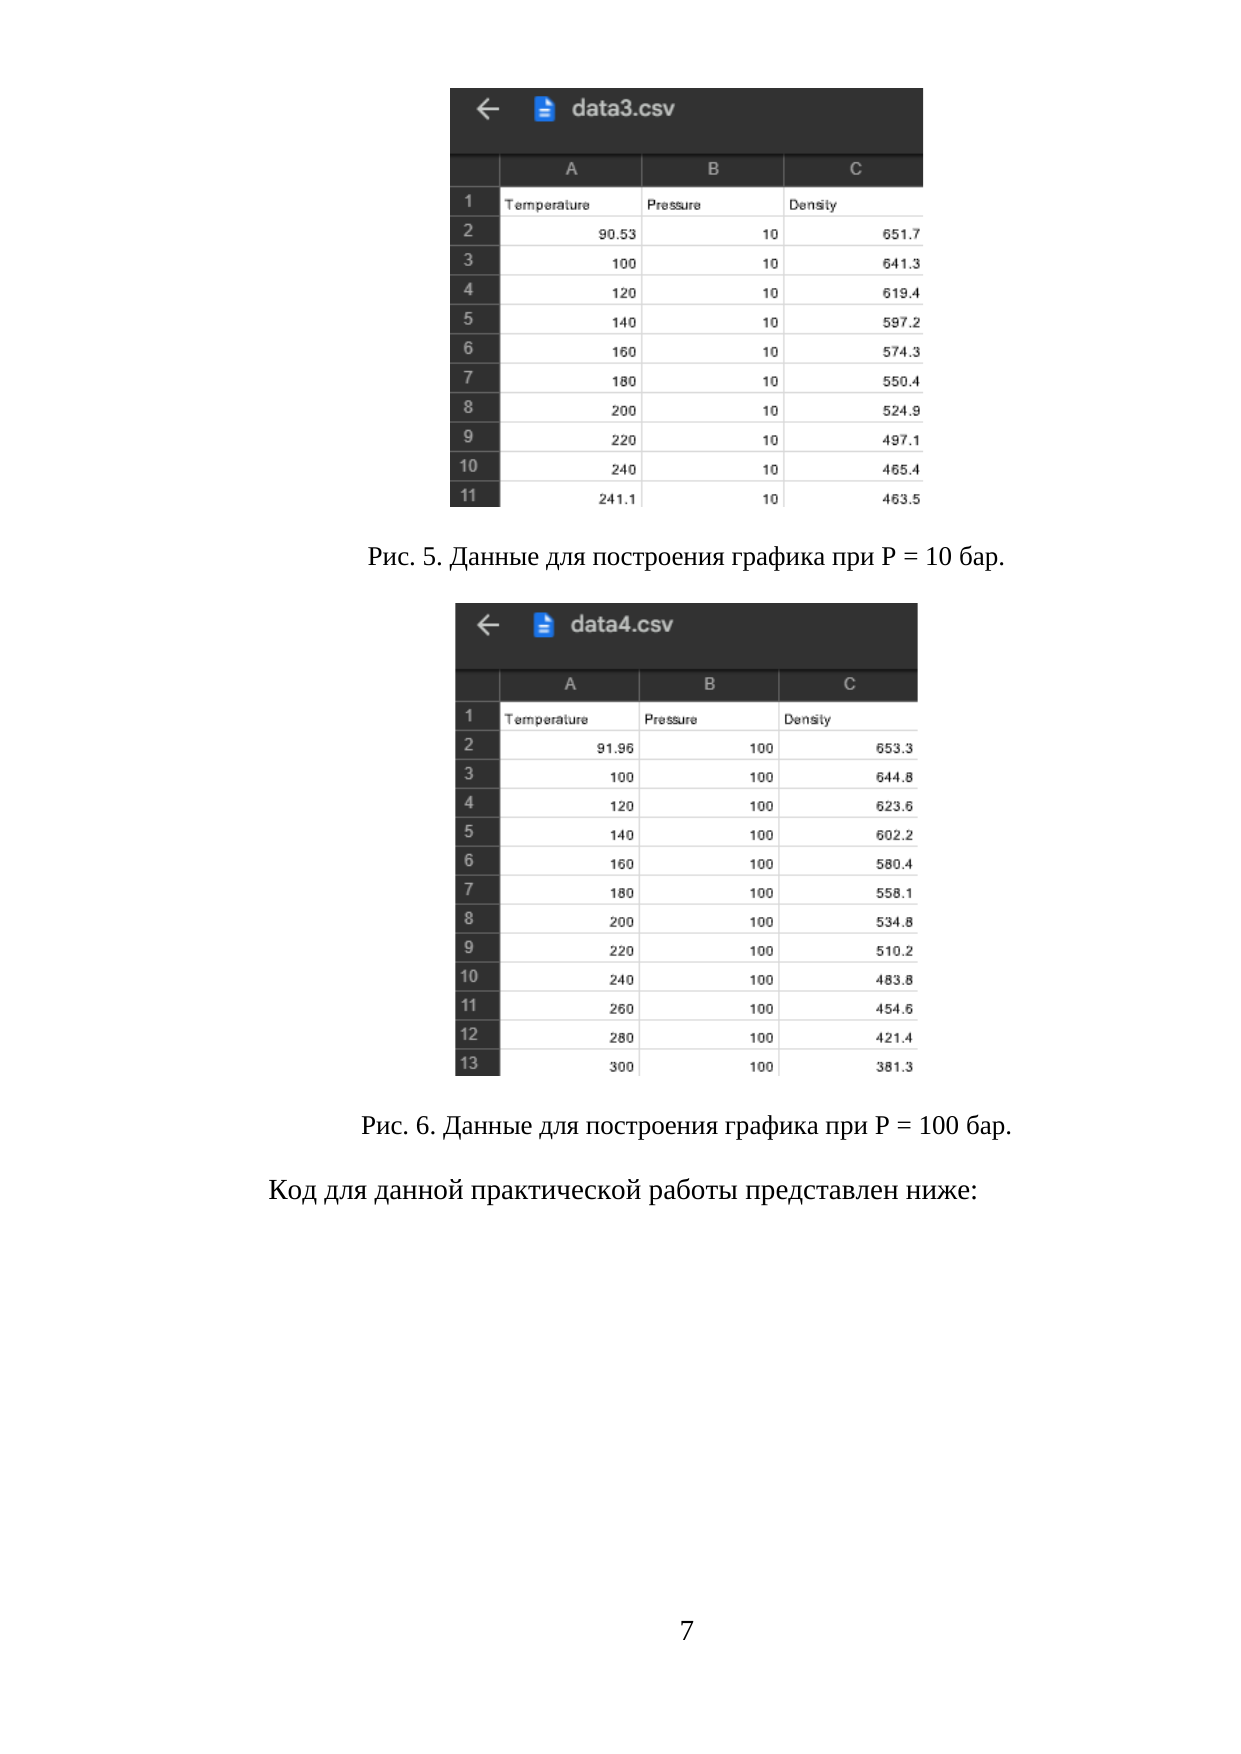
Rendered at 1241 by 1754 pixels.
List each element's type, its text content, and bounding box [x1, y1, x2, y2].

text Рис. 6. Данные для построения графика при P = 100 бар. [118, 1109, 1181, 1140]
text Код для данной практической работы представлен ниже: [118, 1172, 1181, 1206]
picture [450, 88, 924, 507]
text Рис. 5. Данные для построения графика при P = 10 бар. [118, 540, 1181, 572]
picture [455, 603, 918, 1076]
